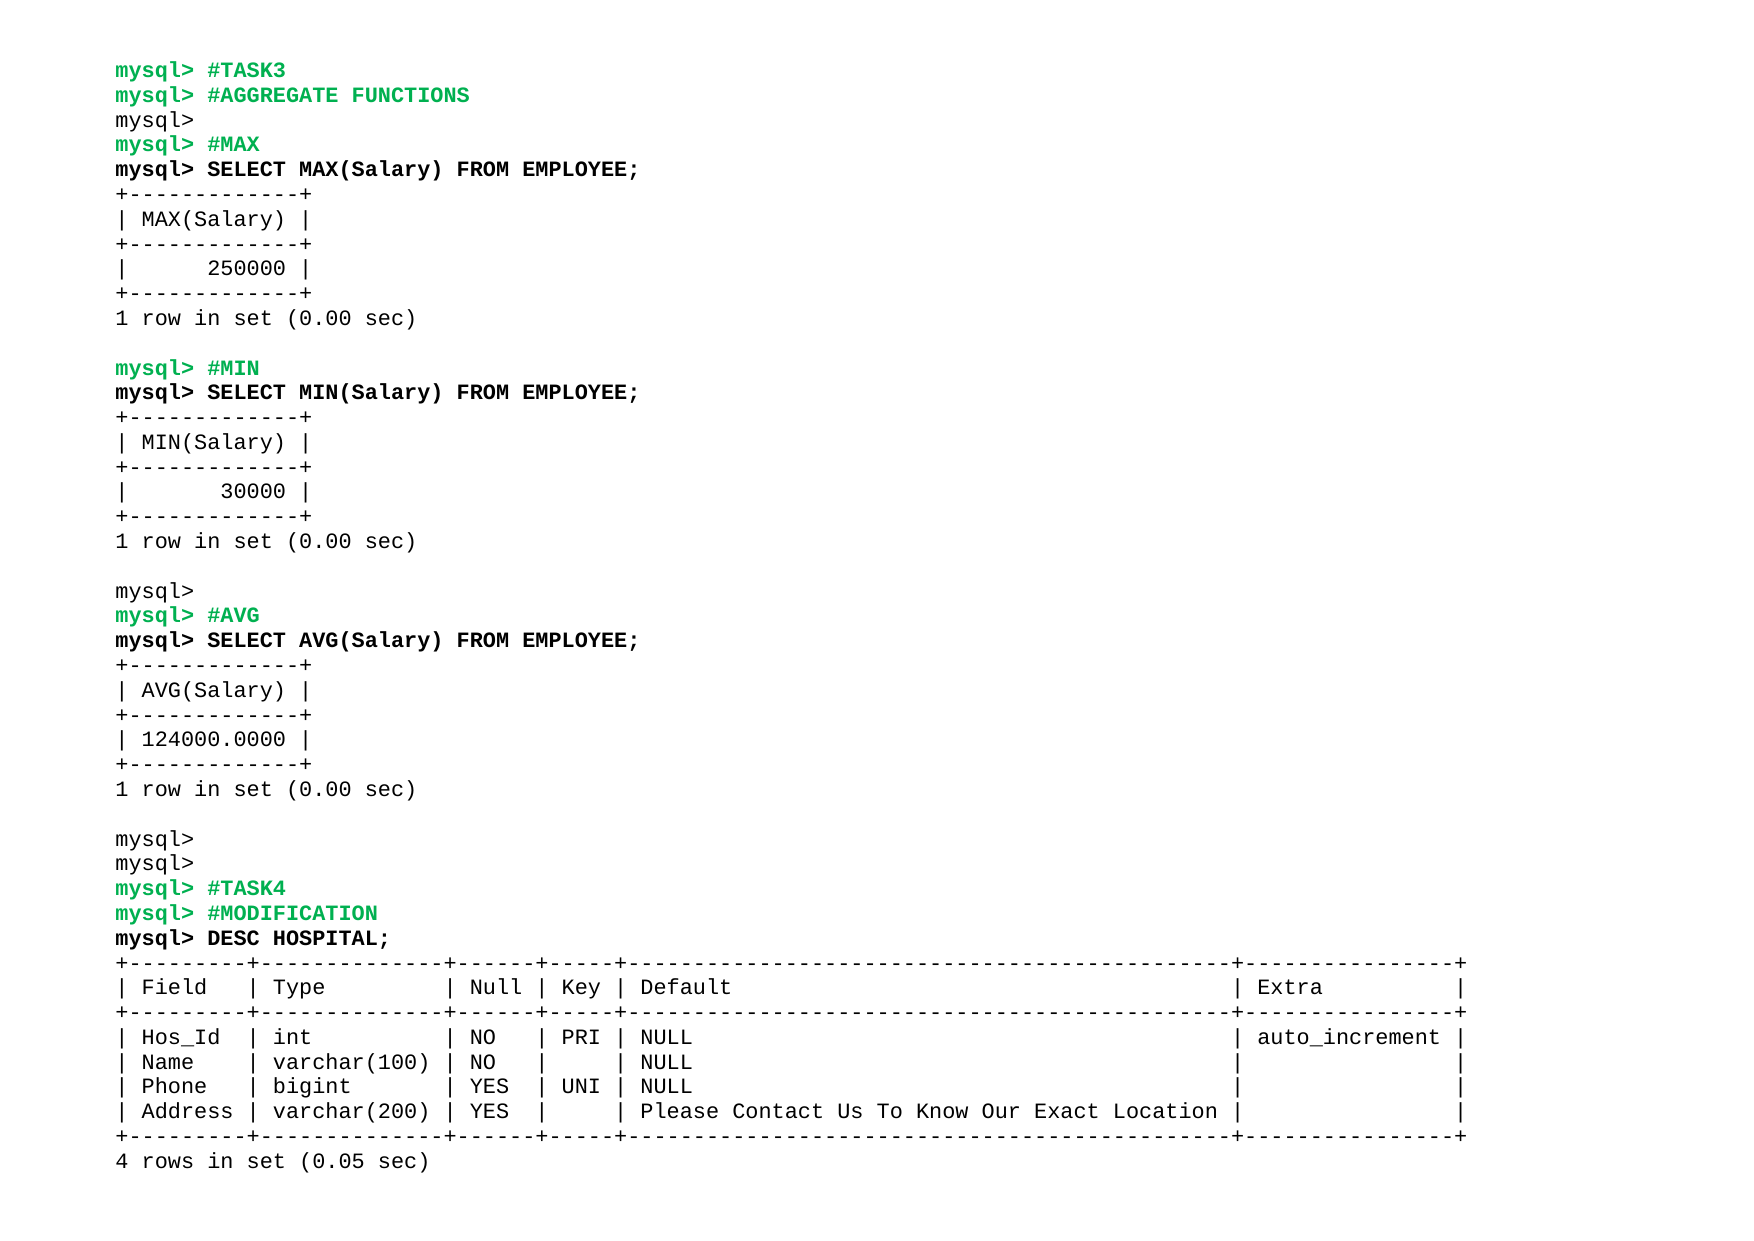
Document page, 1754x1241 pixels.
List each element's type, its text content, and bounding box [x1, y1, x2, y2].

text +-------------+ [115, 505, 1695, 530]
text | AVG(Salary) | [115, 679, 1695, 704]
text mysql> [115, 580, 1695, 604]
text | 124000.0000 | [115, 728, 1695, 753]
text +-------------+ [115, 704, 1695, 728]
text +---------+--------------+------+-----+----------------------------------------------+----------------+ [115, 952, 1695, 976]
text mysql> SELECT MIN(Salary) FROM EMPLOYEE; [115, 381, 1695, 406]
text | Phone | bigint | YES | UNI | NULL | | [115, 1076, 1695, 1100]
text mysql> #MIN [115, 357, 1695, 381]
text 1 row in set (0.00 sec) [115, 307, 1695, 332]
text mysql> #TASK3 [115, 59, 1695, 84]
text | MIN(Salary) | [115, 431, 1695, 456]
text mysql> [115, 852, 1695, 877]
text +-------------+ [115, 233, 1695, 257]
text | Field | Type | Null | Key | Default | Extra | [115, 976, 1695, 1001]
text +-------------+ [115, 282, 1695, 307]
text +---------+--------------+------+-----+----------------------------------------------+----------------+ [115, 1125, 1695, 1150]
text | Address | varchar(200) | YES | | Please Contact Us To Know Our Exact Location | | [115, 1100, 1695, 1125]
text +-------------+ [115, 456, 1695, 481]
text +-------------+ [115, 654, 1695, 679]
text | Hos_Id | int | NO | PRI | NULL | auto_increment | [115, 1026, 1695, 1051]
text 4 rows in set (0.05 sec) [115, 1150, 1695, 1175]
text mysql> SELECT MAX(Salary) FROM EMPLOYEE; [115, 158, 1695, 183]
text 1 row in set (0.00 sec) [115, 530, 1695, 555]
text mysql> #TASK4 [115, 877, 1695, 902]
text +-------------+ [115, 753, 1695, 778]
text +---------+--------------+------+-----+----------------------------------------------+----------------+ [115, 1001, 1695, 1026]
text | MAX(Salary) | [115, 208, 1695, 233]
text | Name | varchar(100) | NO | | NULL | | [115, 1051, 1695, 1076]
text | 30000 | [115, 481, 1695, 505]
text mysql> SELECT AVG(Salary) FROM EMPLOYEE; [115, 629, 1695, 654]
text +-------------+ [115, 406, 1695, 431]
text mysql> #MAX [115, 133, 1695, 158]
text mysql> [115, 109, 1695, 133]
text mysql> #MODIFICATION [115, 902, 1695, 927]
text mysql> #AGGREGATE FUNCTIONS [115, 84, 1695, 109]
text mysql> #AVG [115, 604, 1695, 629]
text | 250000 | [115, 257, 1695, 282]
text 1 row in set (0.00 sec) [115, 778, 1695, 803]
text mysql> [115, 828, 1695, 852]
text mysql> DESC HOSPITAL; [115, 927, 1695, 952]
text +-------------+ [115, 183, 1695, 208]
